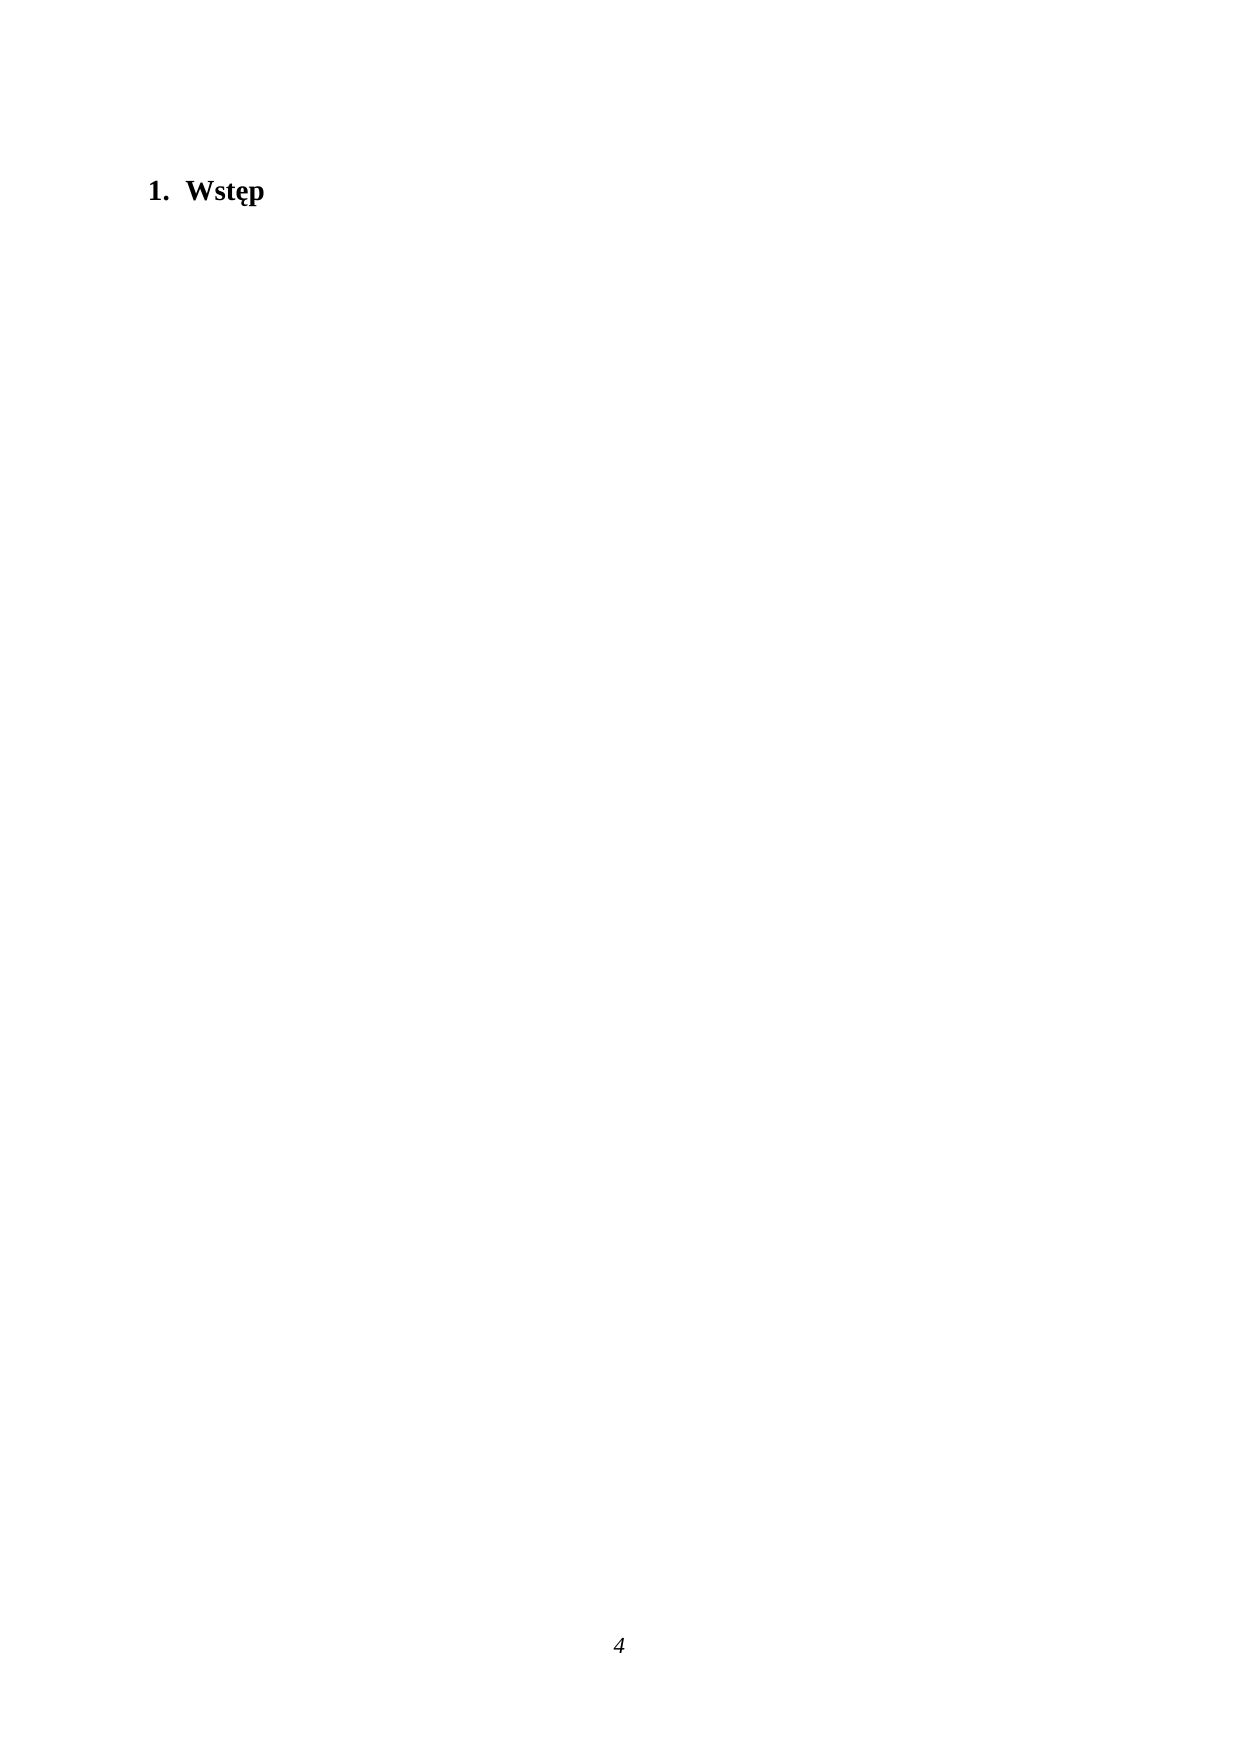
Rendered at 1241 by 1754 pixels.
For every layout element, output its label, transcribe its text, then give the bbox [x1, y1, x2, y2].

list Wstęp [148, 173, 1093, 206]
